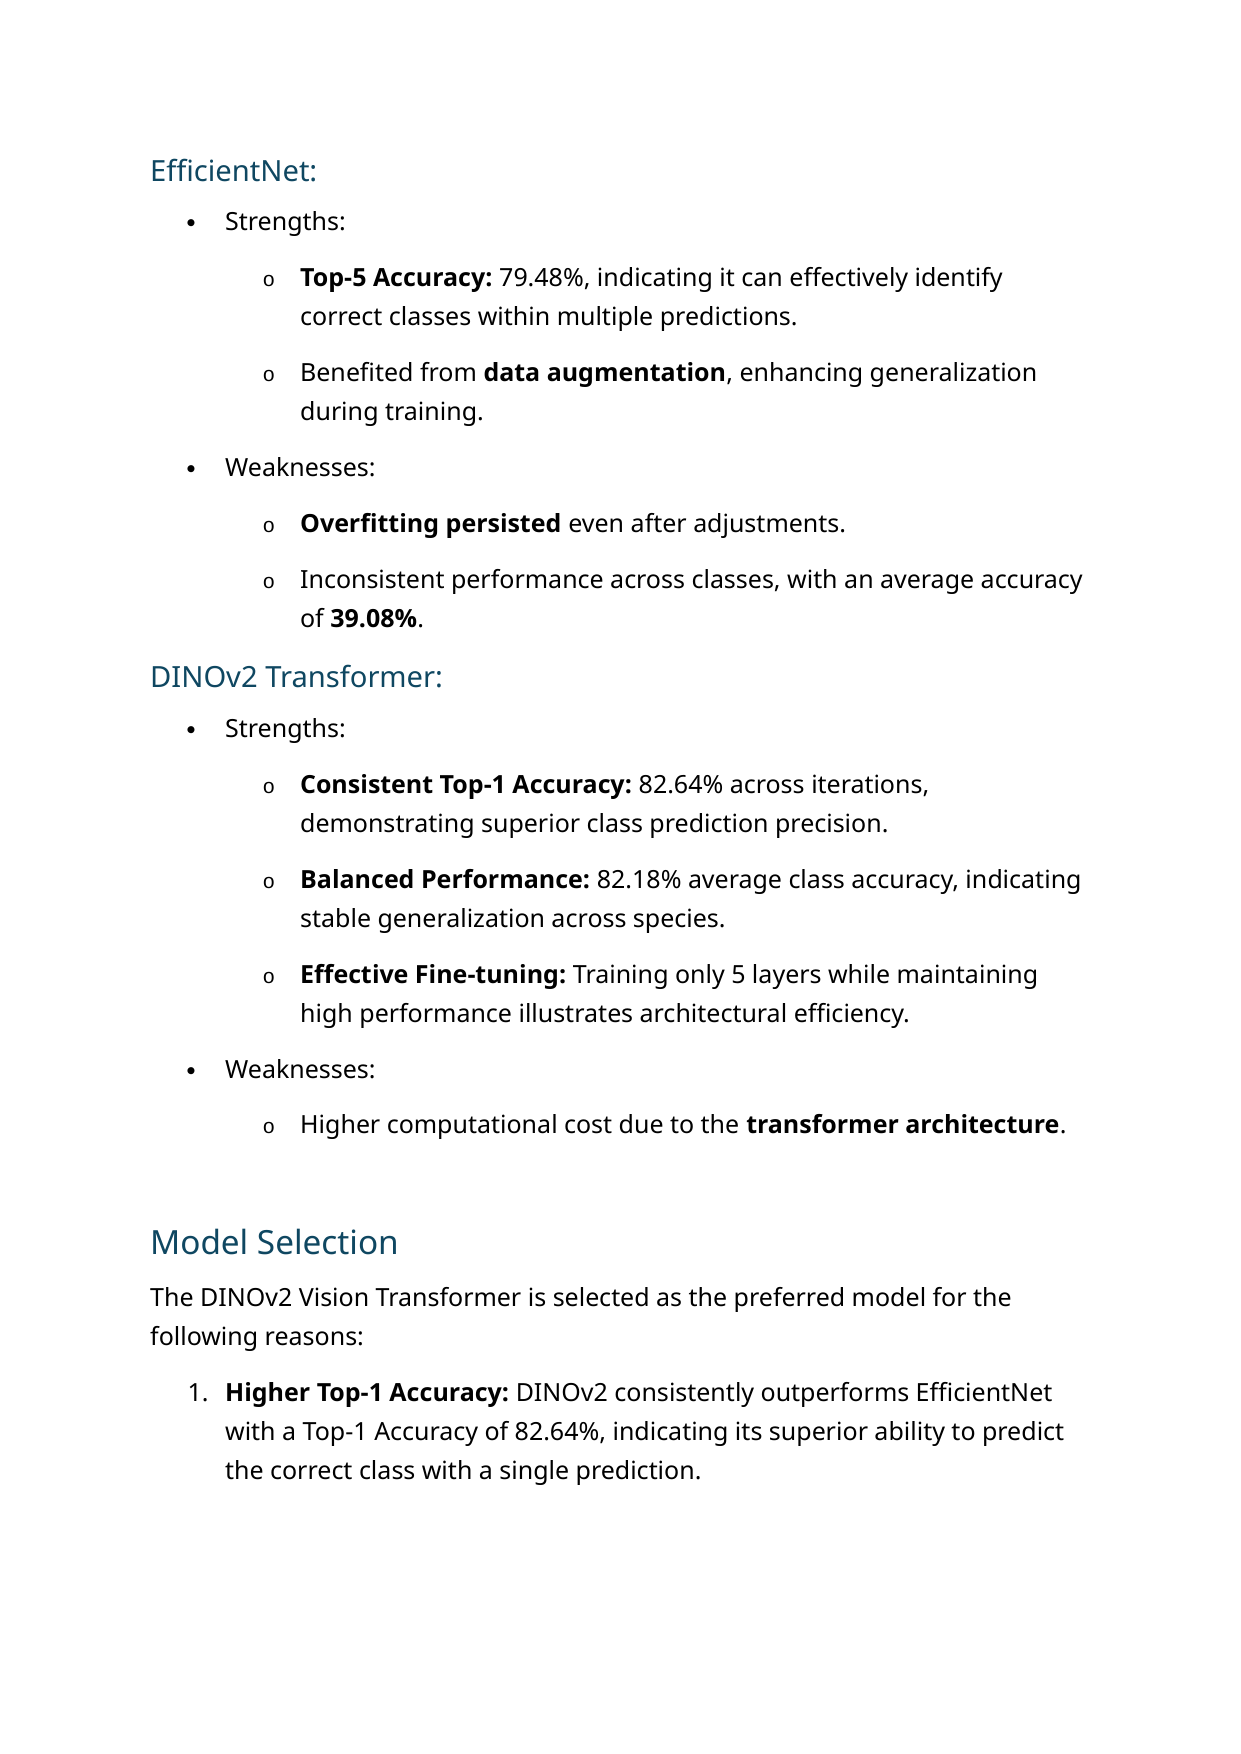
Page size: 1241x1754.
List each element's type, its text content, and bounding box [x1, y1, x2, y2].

list Overfitting persisted even after adjustments. [262, 506, 1090, 540]
text The DINOv2 Vision Transformer is selected as the preferred model for the following reasons: [150, 1279, 1090, 1352]
list Weaknesses: [187, 1051, 1090, 1085]
subtitle EfficientNet: [150, 150, 1090, 190]
list Inconsistent performance across classes, with an average accuracy of 39.08%. [262, 561, 1090, 635]
subtitle Model Selection [150, 1219, 1090, 1264]
list Higher Top-1 Accuracy: DINOv2 consistently outperforms EfficientNet with a Top-1 Accuracy of 82.64%, indicating its superior ability to predict the correct class with a single prediction. [187, 1374, 1090, 1487]
subtitle DINOv2 Transformer: [150, 656, 1090, 696]
list Strengths: [187, 710, 1090, 744]
list Strengths: [187, 204, 1090, 238]
list Effective Fine-tuning: Training only 5 layers while maintaining high performance illustrates architectural efficiency. [262, 956, 1090, 1029]
list Top-5 Accuracy: 79.48%, indicating it can effectively identify correct classes within multiple predictions. [262, 260, 1090, 333]
list Weaknesses: [187, 450, 1090, 484]
list Higher computational cost due to the transformer architecture. [262, 1107, 1090, 1141]
list Benefited from data augmentation, enhancing generalization during training. [262, 355, 1090, 428]
list Balanced Performance: 82.18% average class accuracy, indicating stable generalization across species. [262, 861, 1090, 934]
list Consistent Top-1 Accuracy: 82.64% across iterations, demonstrating superior class prediction precision. [262, 766, 1090, 839]
